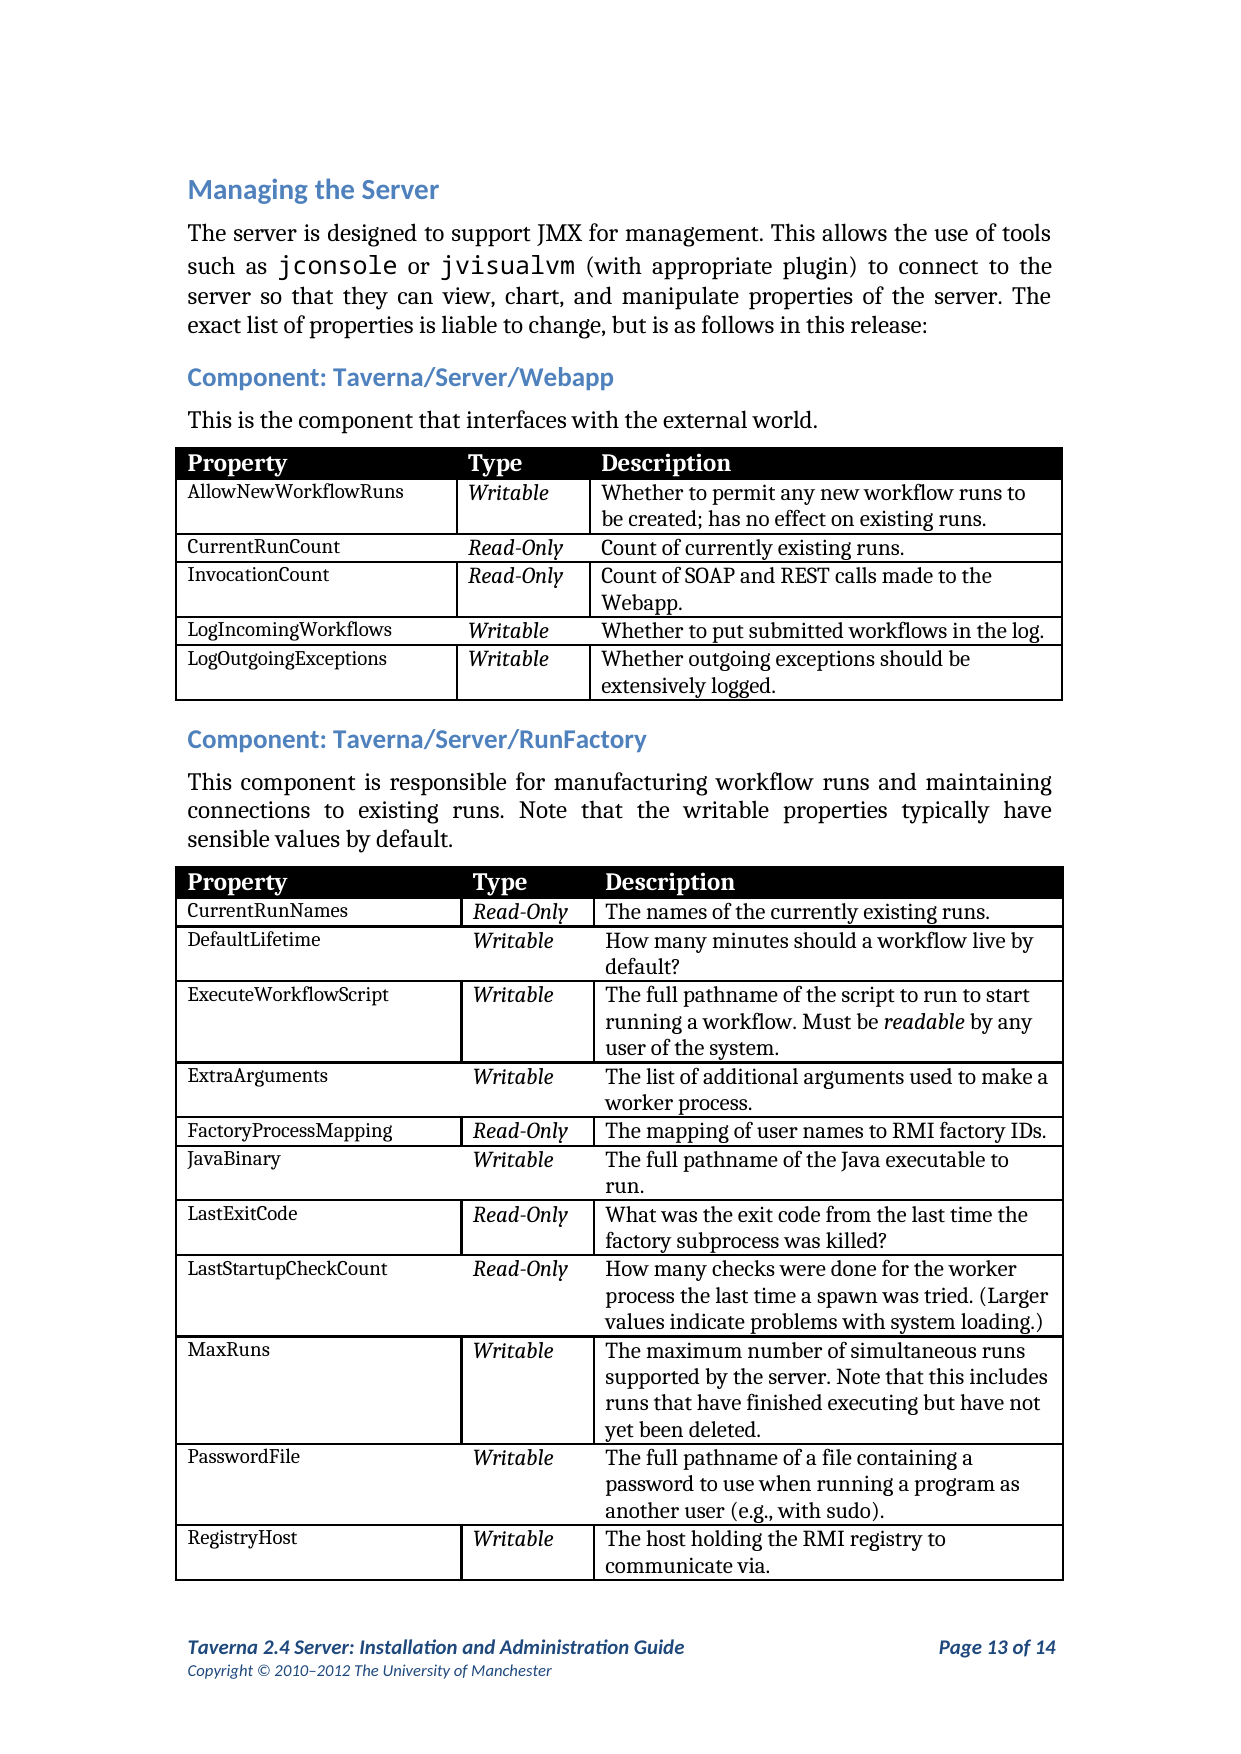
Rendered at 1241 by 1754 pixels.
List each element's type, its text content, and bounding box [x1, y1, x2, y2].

table_cell FactoryProcessMapping [177, 1118, 460, 1144]
table_cell Writable [463, 982, 593, 1061]
table_cell Writable [458, 480, 589, 532]
table_header Type [461, 868, 594, 897]
table_cell The names of the currently existing runs. [595, 899, 1062, 925]
table_cell CurrentRunNames [177, 899, 460, 925]
table_cell LastExitCode [177, 1201, 460, 1254]
table_cell Read-Only [458, 563, 589, 616]
table_cell LogOutgoingExceptions [177, 646, 456, 699]
table_cell Writable [458, 646, 589, 699]
text This component is responsible for manufacturing workflow runs and maintaining connections to existing runs. Note that the writable properties typically have sensible values by default. [187, 767, 1053, 854]
table_cell Count of currently existing runs. [590, 535, 1061, 561]
table_cell ExtraArguments [177, 1064, 461, 1116]
table_cell Read-Only [463, 1118, 593, 1144]
subtitle Component: Taverna/Server/Webapp [187, 360, 1053, 393]
table_cell Writable [461, 1147, 594, 1199]
table_cell DefaultLifetime [177, 928, 461, 980]
table_cell Whether to permit any new workflow runs to be created; has no effect on existing runs. [591, 480, 1061, 532]
table_cell InvocationCount [177, 563, 456, 616]
table_cell CurrentRunCount [177, 535, 457, 561]
table_cell Read-Only [457, 535, 590, 561]
table_header Property [177, 868, 461, 897]
table_cell The maximum number of simultaneous runs supported by the server. Note that this includes runs that have finished executing but have not yet been deleted. [595, 1338, 1062, 1443]
text The server is designed to support JMX for management. This allows the use of tools such as jconsole or jvisualvm (with appropriate plugin) to connect to the server so that they can view, chart, and manipulate properties of the server. The exact list of properties is liable to change, but is as follows in this release: [187, 219, 1053, 339]
table_cell Count of SOAP and REST calls made to the Webapp. [591, 563, 1061, 616]
table_cell ExecuteWorkflowScript [177, 982, 460, 1061]
table_cell The full pathname of the Java executable to run. [594, 1147, 1062, 1199]
table_cell How many minutes should a workflow live by default? [594, 928, 1062, 980]
table_cell Read-Only [461, 1256, 594, 1335]
table_cell Writable [463, 1338, 593, 1443]
table_cell AllowNewWorkflowRuns [177, 480, 456, 532]
table_cell Read-Only [463, 1201, 593, 1254]
table_cell PasswordFile [177, 1445, 461, 1524]
table_cell JavaBinary [177, 1147, 461, 1199]
text This is the component that interfaces with the external world. [187, 406, 1053, 434]
table_cell Writable [461, 1064, 594, 1116]
table_cell LastStartupCheckCount [177, 1256, 461, 1335]
table_cell MaxRuns [177, 1338, 460, 1443]
subtitle Component: Taverna/Server/RunFactory [187, 722, 1053, 755]
table_cell The mapping of user names to RMI factory IDs. [595, 1118, 1062, 1144]
table_cell The full pathname of the script to run to start running a workflow. Must be readable by any user of the system. [595, 982, 1062, 1061]
table_cell How many checks were done for the worker process the last time a spawn was tried. (Larger values indicate problems with system loading.) [594, 1256, 1062, 1335]
table_cell Whether to put submitted workflows in the log. [590, 618, 1061, 644]
table_cell Writable [463, 1526, 593, 1579]
table_cell Writable [461, 1445, 594, 1524]
table_cell The list of additional arguments used to make a worker process. [594, 1064, 1062, 1116]
table_cell What was the exit code from the last time the factory subprocess was killed? [595, 1201, 1062, 1254]
table_header Property [177, 449, 457, 478]
table_cell LogIncomingWorkflows [177, 618, 457, 644]
subtitle Managing the Server [187, 171, 1053, 206]
table_cell The host holding the RMI registry to communicate via. [595, 1526, 1062, 1579]
table_cell The full pathname of a file containing a password to use when running a program as another user (e.g., with sudo). [594, 1445, 1062, 1524]
table_header Description [590, 449, 1061, 478]
table_header Type [457, 449, 590, 478]
table_cell Read-Only [463, 899, 593, 925]
table_cell Writable [461, 928, 594, 980]
table_header Description [594, 868, 1062, 897]
table_cell Whether outgoing exceptions should be extensively logged. [591, 646, 1061, 699]
table_cell Writable [457, 618, 590, 644]
table_cell RegistryHost [177, 1526, 460, 1579]
